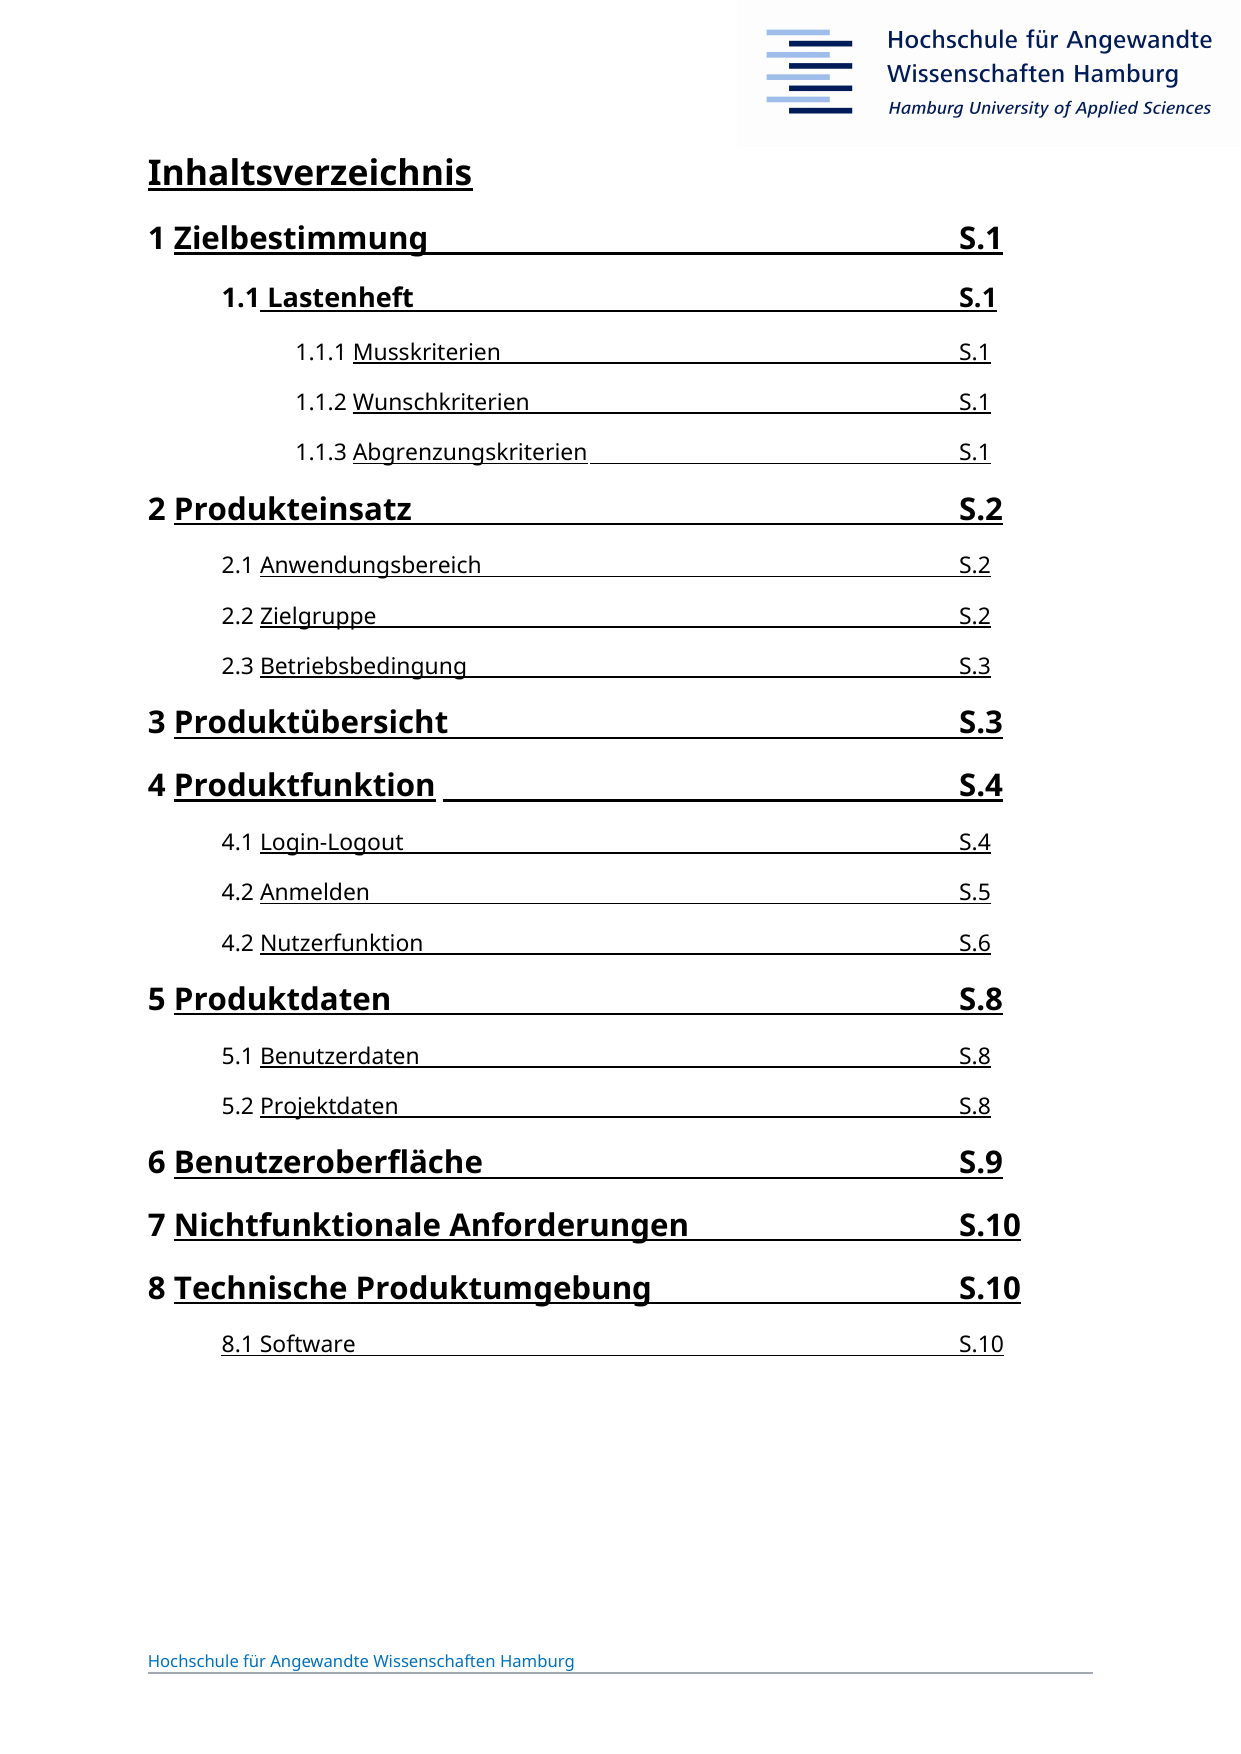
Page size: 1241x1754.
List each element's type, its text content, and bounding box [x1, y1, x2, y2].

text 1.1.1 Musskriterien S.1 [295, 335, 1093, 367]
picture [737, 0, 1241, 147]
text 1 Zielbestimmung S.1 [148, 216, 1093, 259]
text 1.1.3 Abgrenzungskriterien S.1 [295, 436, 1093, 467]
text 4 Produktfunktion S.4 [148, 763, 1093, 806]
text 4.2 Anmelden S.5 [148, 876, 1093, 907]
text 4.2 Nutzerfunktion S.6 [221, 927, 1093, 958]
text 5.1 Benutzerdaten S.8 [221, 1039, 1093, 1071]
text 2.1 Anwendungsbereich S.2 [221, 549, 1093, 581]
text 8 Technische Produktumgebung S.10 [148, 1266, 1093, 1308]
text 3 Produktübersicht S.3 [148, 701, 1093, 743]
text 5 Produktdaten S.8 [148, 977, 1093, 1019]
text 2 Produkteinsatz S.2 [148, 487, 1093, 529]
text 1.1.2 Wunschkriterien S.1 [295, 386, 1093, 417]
text 8.1 Software S.10 [148, 1328, 1093, 1359]
text 2.3 Betriebsbedingung S.3 [221, 650, 1093, 681]
text 4.1 Login-Logout S.4 [221, 826, 1093, 857]
text Inhaltsverzeichnis [148, 148, 1093, 196]
text 7 Nichtfunktionale Anforderungen S.10 [148, 1203, 1093, 1246]
text 1.1 Lastenheft S.1 [221, 279, 1093, 316]
text 5.2 Projektdaten S.8 [221, 1090, 1093, 1121]
text 2.2 Zielgruppe S.2 [221, 600, 1093, 631]
text 6 Benutzeroberfläche S.9 [148, 1140, 1093, 1183]
